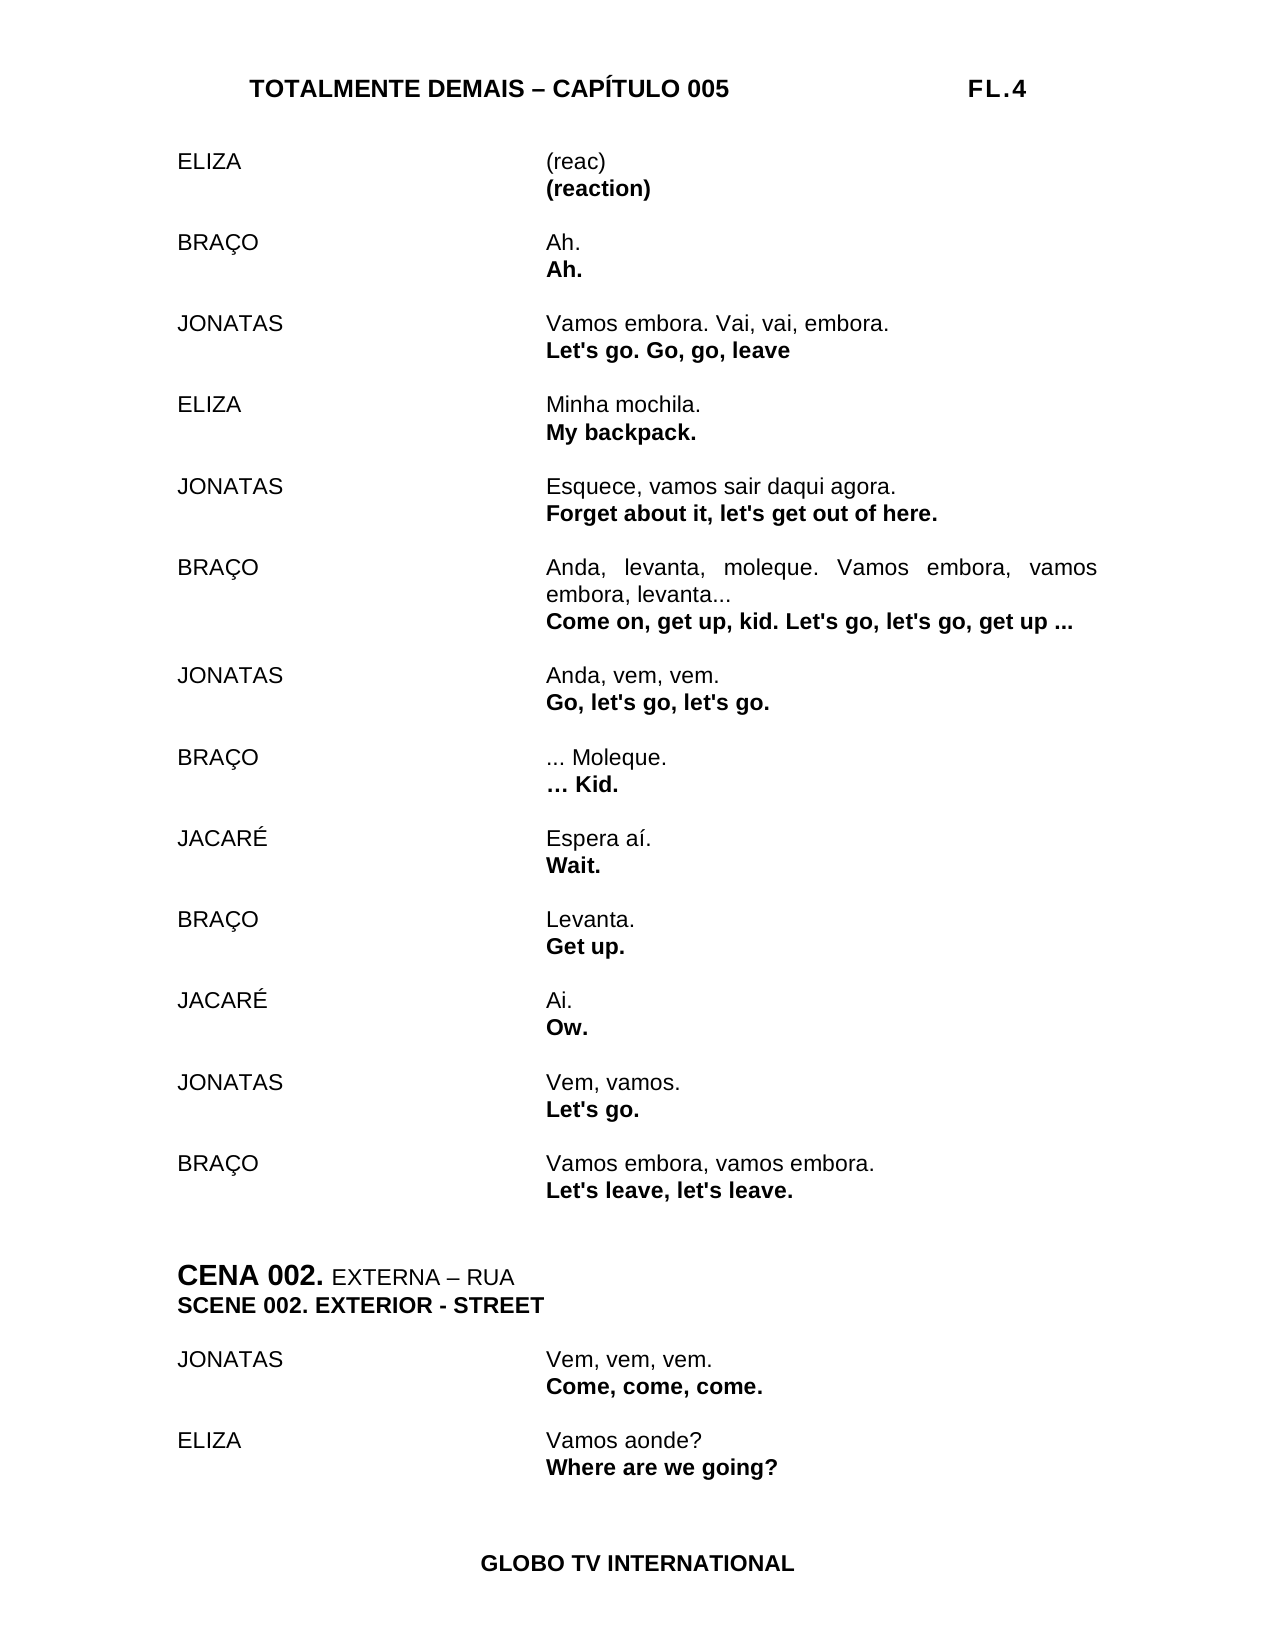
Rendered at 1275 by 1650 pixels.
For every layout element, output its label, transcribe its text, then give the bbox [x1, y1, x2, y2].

text JONATAS Vem, vem, vem. Come, come, come. [177, 1345, 1098, 1399]
text JONATAS Anda, vem, vem. Go, let's go, let's go. [177, 662, 1098, 716]
text Let's go. Go, go, leave [177, 337, 1098, 364]
text JACARÉ Espera aí. Wait. [177, 824, 1098, 878]
text ELIZA (reac) (reaction) [177, 147, 1098, 201]
text ELIZA Vamos aonde? Where are we going? [177, 1426, 1098, 1481]
text JONATAS Vamos embora. Vai, vai, embora. [177, 309, 1098, 337]
text CENA 002. EXTERNA – RUA [177, 1257, 1098, 1291]
text BRAÇO Anda, levanta, moleque. Vamos embora, vamos embora, levanta... Come on, get up, kid. Let's go, let's go, get up ... [177, 553, 1098, 634]
text ELIZA Minha mochila. [177, 391, 1098, 418]
text BRAÇO Ah. [177, 228, 1098, 255]
text Ah. [177, 255, 1098, 309]
text JONATAS Esquece, vamos sair daqui agora. Forget about it, let's get out of here. [177, 472, 1098, 526]
text BRAÇO Vamos embora, vamos embora. Let's leave, let's leave. [177, 1149, 1098, 1203]
text SCENE 002. EXTERIOR - STREET [177, 1291, 1098, 1318]
text JONATAS Vem, vamos. Let's go. [177, 1068, 1098, 1122]
text BRAÇO ... Moleque. … Kid. [177, 743, 1098, 797]
text My backpack. [177, 418, 1098, 445]
text JACARÉ Ai. Ow. [177, 987, 1098, 1041]
text BRAÇO Levanta. Get up. [177, 905, 1098, 959]
